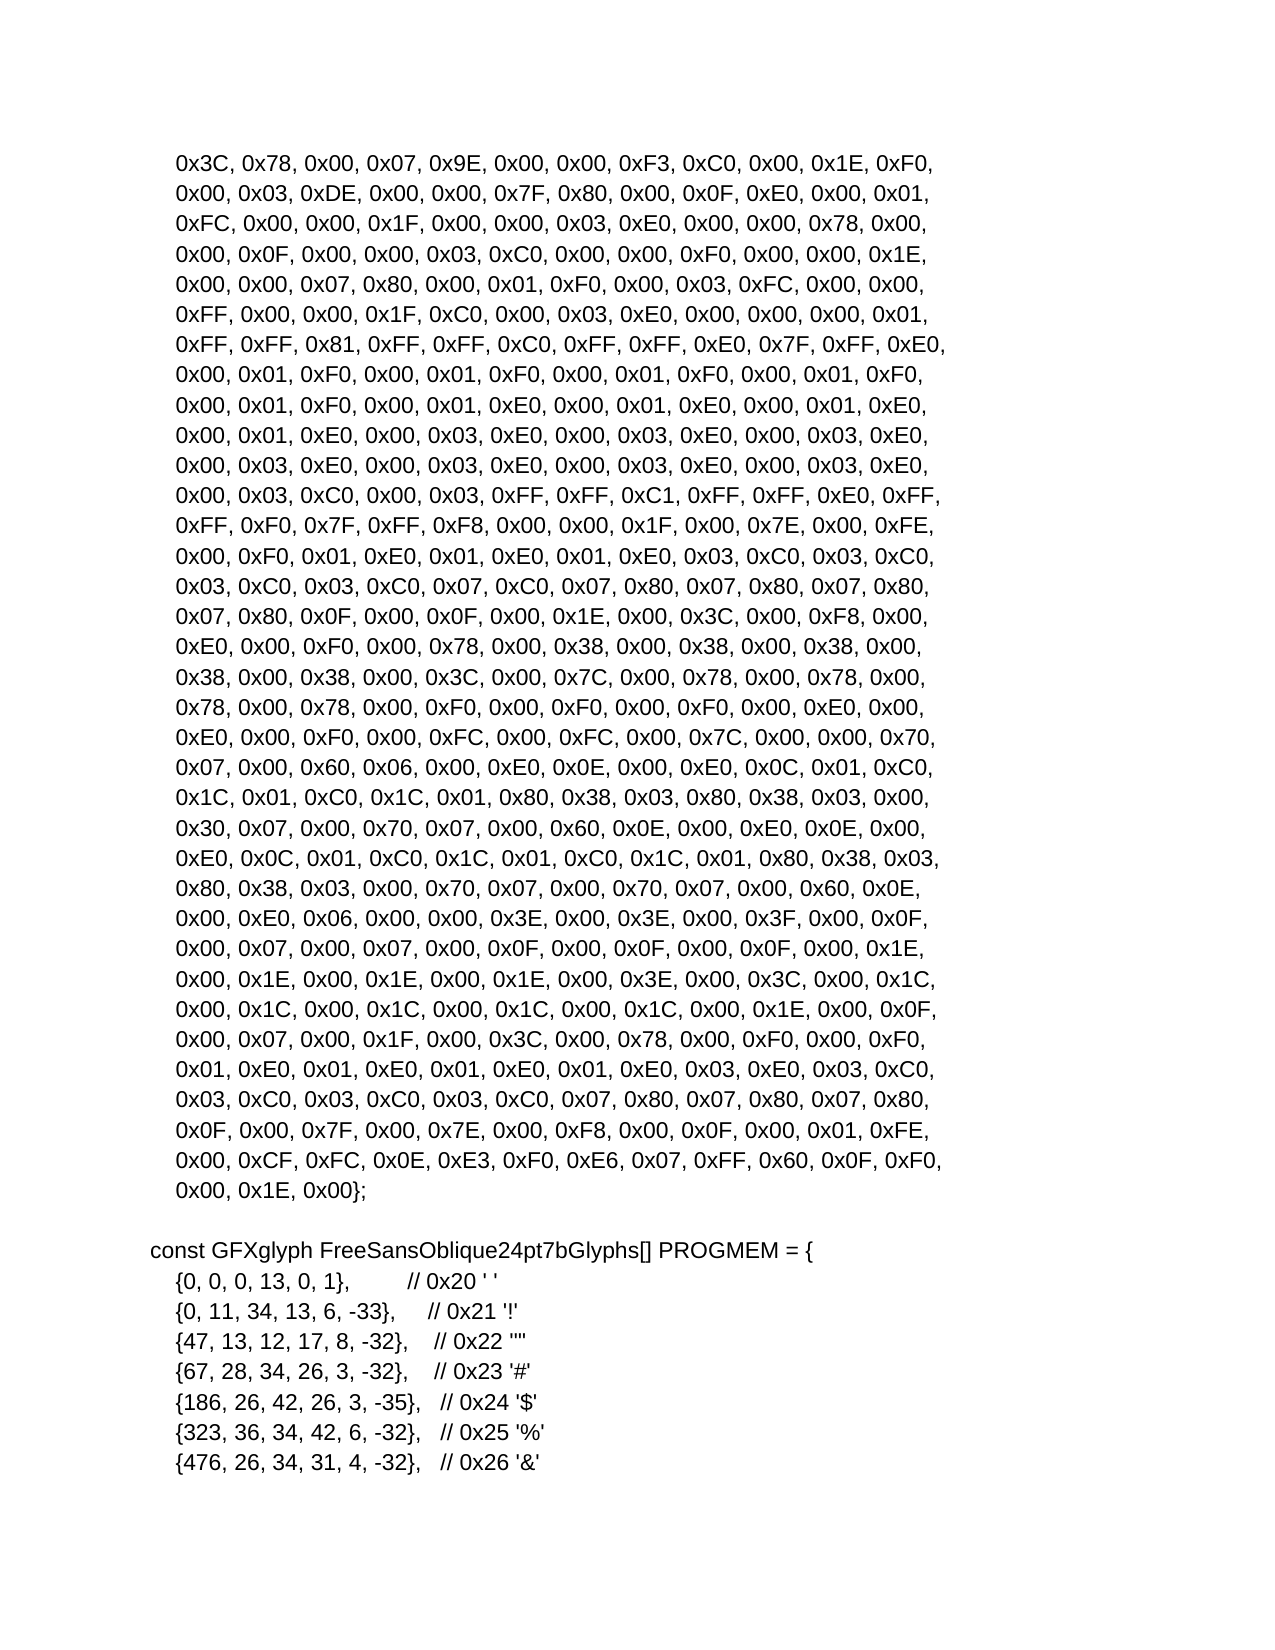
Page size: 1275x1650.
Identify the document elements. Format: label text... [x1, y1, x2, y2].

text 0x80, 0x38, 0x03, 0x00, 0x70, 0x07, 0x00, 0x70, 0x07, 0x00, 0x60, 0x0E, [150, 875, 1125, 901]
text 0x0F, 0x00, 0x7F, 0x00, 0x7E, 0x00, 0xF8, 0x00, 0x0F, 0x00, 0x01, 0xFE, [150, 1117, 1125, 1143]
text {0, 11, 34, 13, 6, -33}, // 0x21 '!' [150, 1298, 1125, 1324]
text 0xFF, 0xF0, 0x7F, 0xFF, 0xF8, 0x00, 0x00, 0x1F, 0x00, 0x7E, 0x00, 0xFE, [150, 512, 1125, 539]
text 0x00, 0x03, 0xDE, 0x00, 0x00, 0x7F, 0x80, 0x00, 0x0F, 0xE0, 0x00, 0x01, [150, 180, 1125, 207]
text {186, 26, 42, 26, 3, -35}, // 0x24 '$' [150, 1388, 1125, 1415]
text 0x01, 0xE0, 0x01, 0xE0, 0x01, 0xE0, 0x01, 0xE0, 0x03, 0xE0, 0x03, 0xC0, [150, 1056, 1125, 1083]
text 0xE0, 0x00, 0xF0, 0x00, 0x78, 0x00, 0x38, 0x00, 0x38, 0x00, 0x38, 0x00, [150, 633, 1125, 660]
text 0x30, 0x07, 0x00, 0x70, 0x07, 0x00, 0x60, 0x0E, 0x00, 0xE0, 0x0E, 0x00, [150, 814, 1125, 841]
text {67, 28, 34, 26, 3, -32}, // 0x23 '#' [150, 1358, 1125, 1385]
text 0x00, 0x01, 0xE0, 0x00, 0x03, 0xE0, 0x00, 0x03, 0xE0, 0x00, 0x03, 0xE0, [150, 422, 1125, 448]
text {0, 0, 0, 13, 0, 1}, // 0x20 ' ' [150, 1268, 1125, 1294]
text 0x1C, 0x01, 0xC0, 0x1C, 0x01, 0x80, 0x38, 0x03, 0x80, 0x38, 0x03, 0x00, [150, 784, 1125, 811]
text {47, 13, 12, 17, 8, -32}, // 0x22 '"' [150, 1328, 1125, 1354]
text 0x00, 0x01, 0xF0, 0x00, 0x01, 0xE0, 0x00, 0x01, 0xE0, 0x00, 0x01, 0xE0, [150, 392, 1125, 418]
text 0xFF, 0xFF, 0x81, 0xFF, 0xFF, 0xC0, 0xFF, 0xFF, 0xE0, 0x7F, 0xFF, 0xE0, [150, 331, 1125, 358]
text 0x3C, 0x78, 0x00, 0x07, 0x9E, 0x00, 0x00, 0xF3, 0xC0, 0x00, 0x1E, 0xF0, [150, 150, 1125, 176]
text 0x07, 0x80, 0x0F, 0x00, 0x0F, 0x00, 0x1E, 0x00, 0x3C, 0x00, 0xF8, 0x00, [150, 603, 1125, 629]
text 0x00, 0x01, 0xF0, 0x00, 0x01, 0xF0, 0x00, 0x01, 0xF0, 0x00, 0x01, 0xF0, [150, 361, 1125, 388]
text 0xFC, 0x00, 0x00, 0x1F, 0x00, 0x00, 0x03, 0xE0, 0x00, 0x00, 0x78, 0x00, [150, 210, 1125, 237]
text const GFXglyph FreeSansOblique24pt7bGlyphs[] PROGMEM = { [150, 1237, 1125, 1264]
text 0xE0, 0x00, 0xF0, 0x00, 0xFC, 0x00, 0xFC, 0x00, 0x7C, 0x00, 0x00, 0x70, [150, 724, 1125, 750]
text 0x03, 0xC0, 0x03, 0xC0, 0x03, 0xC0, 0x07, 0x80, 0x07, 0x80, 0x07, 0x80, [150, 1086, 1125, 1113]
text 0x00, 0x1E, 0x00}; [150, 1177, 1125, 1203]
text 0x00, 0x07, 0x00, 0x07, 0x00, 0x0F, 0x00, 0x0F, 0x00, 0x0F, 0x00, 0x1E, [150, 935, 1125, 962]
text 0x00, 0x0F, 0x00, 0x00, 0x03, 0xC0, 0x00, 0x00, 0xF0, 0x00, 0x00, 0x1E, [150, 241, 1125, 267]
text 0x03, 0xC0, 0x03, 0xC0, 0x07, 0xC0, 0x07, 0x80, 0x07, 0x80, 0x07, 0x80, [150, 573, 1125, 599]
text 0x00, 0x00, 0x07, 0x80, 0x00, 0x01, 0xF0, 0x00, 0x03, 0xFC, 0x00, 0x00, [150, 271, 1125, 297]
text 0xE0, 0x0C, 0x01, 0xC0, 0x1C, 0x01, 0xC0, 0x1C, 0x01, 0x80, 0x38, 0x03, [150, 845, 1125, 871]
text 0x00, 0x1E, 0x00, 0x1E, 0x00, 0x1E, 0x00, 0x3E, 0x00, 0x3C, 0x00, 0x1C, [150, 966, 1125, 992]
text 0x00, 0x03, 0xE0, 0x00, 0x03, 0xE0, 0x00, 0x03, 0xE0, 0x00, 0x03, 0xE0, [150, 452, 1125, 478]
text 0x78, 0x00, 0x78, 0x00, 0xF0, 0x00, 0xF0, 0x00, 0xF0, 0x00, 0xE0, 0x00, [150, 694, 1125, 720]
text 0x00, 0xF0, 0x01, 0xE0, 0x01, 0xE0, 0x01, 0xE0, 0x03, 0xC0, 0x03, 0xC0, [150, 543, 1125, 569]
text 0x38, 0x00, 0x38, 0x00, 0x3C, 0x00, 0x7C, 0x00, 0x78, 0x00, 0x78, 0x00, [150, 663, 1125, 690]
text 0x00, 0xCF, 0xFC, 0x0E, 0xE3, 0xF0, 0xE6, 0x07, 0xFF, 0x60, 0x0F, 0xF0, [150, 1147, 1125, 1173]
text 0x07, 0x00, 0x60, 0x06, 0x00, 0xE0, 0x0E, 0x00, 0xE0, 0x0C, 0x01, 0xC0, [150, 754, 1125, 781]
text 0xFF, 0x00, 0x00, 0x1F, 0xC0, 0x00, 0x03, 0xE0, 0x00, 0x00, 0x00, 0x01, [150, 301, 1125, 327]
text 0x00, 0xE0, 0x06, 0x00, 0x00, 0x3E, 0x00, 0x3E, 0x00, 0x3F, 0x00, 0x0F, [150, 905, 1125, 932]
text {323, 36, 34, 42, 6, -32}, // 0x25 '%' [150, 1419, 1125, 1445]
text 0x00, 0x07, 0x00, 0x1F, 0x00, 0x3C, 0x00, 0x78, 0x00, 0xF0, 0x00, 0xF0, [150, 1026, 1125, 1052]
text 0x00, 0x1C, 0x00, 0x1C, 0x00, 0x1C, 0x00, 0x1C, 0x00, 0x1E, 0x00, 0x0F, [150, 996, 1125, 1022]
text {476, 26, 34, 31, 4, -32}, // 0x26 '&' [150, 1449, 1125, 1475]
text 0x00, 0x03, 0xC0, 0x00, 0x03, 0xFF, 0xFF, 0xC1, 0xFF, 0xFF, 0xE0, 0xFF, [150, 482, 1125, 509]
